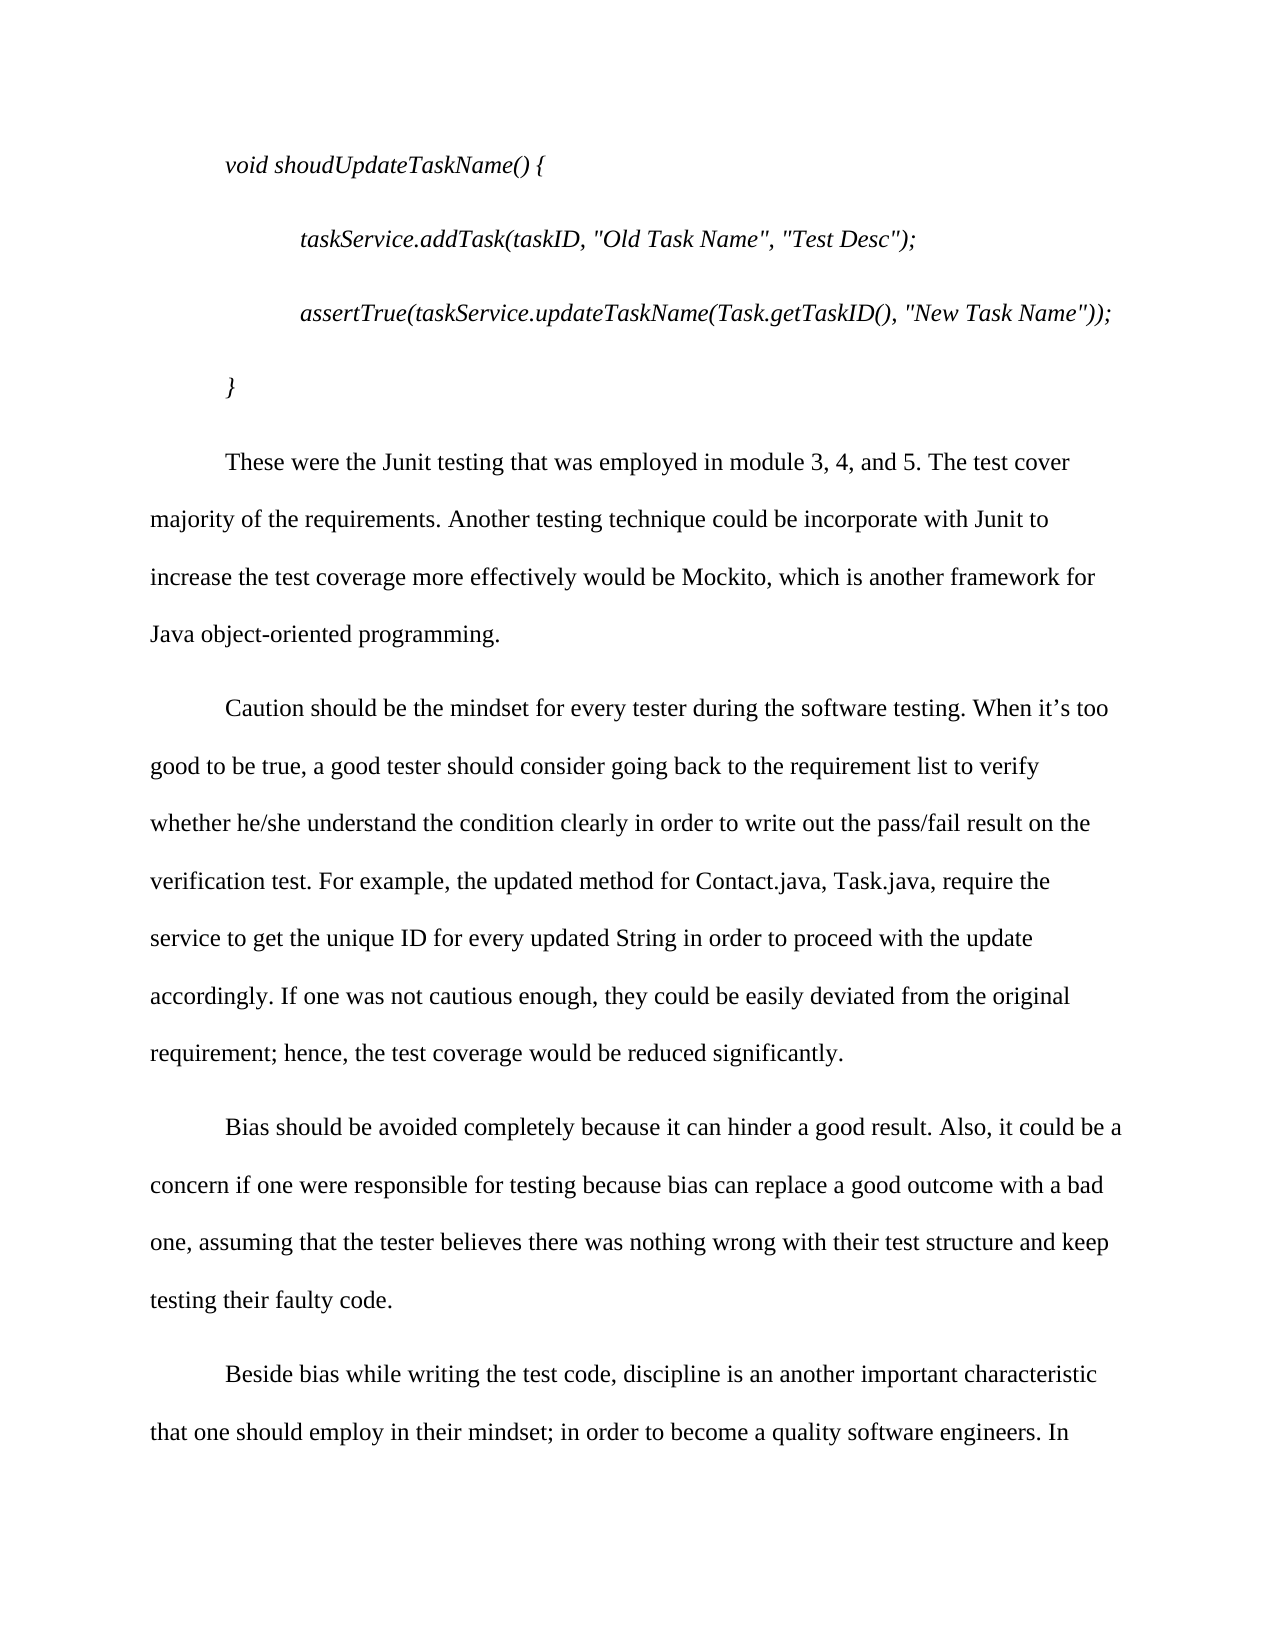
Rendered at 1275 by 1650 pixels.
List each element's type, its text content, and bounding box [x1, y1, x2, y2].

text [150, 1359, 1125, 1445]
text taskService.addTask(taskID, "Old Task Name", "Test Desc"); [150, 224, 1125, 253]
text Caution should be the mindset for every tester during the software testing. When it’s too good to be true, a good tester should consider going back to the requirement list to verify whether he/she understand the condition clearly in order to write out the pass/fail result on the verification test. For example, the updated method for Contact.java, Task.java, require the service to get the unique ID for every updated String in order to proceed with the update accordingly. If one was not cautious enough, they could be easily deviated from the original requirement; hence, the test coverage would be reduced significantly. [150, 693, 1125, 1067]
text } [150, 372, 1125, 401]
text These were the Junit testing that was employed in module 3, 4, and 5. The test cover majority of the requirements. Another testing technique could be incorporate with Junit to increase the test coverage more effectively would be Mockito, which is another framework for Java object-oriented programming. [150, 447, 1125, 648]
text assertTrue(taskService.updateTaskName(Task.getTaskID(), "New Task Name")); [150, 298, 1125, 327]
text Bias should be avoided completely because it can hinder a good result. Also, it could be a concern if one were responsible for testing because bias can replace a good outcome with a bad one, assuming that the tester believes there was nothing wrong with their test structure and keep testing their faulty code. [150, 1112, 1125, 1314]
text void shoudUpdateTaskName() { [150, 150, 1125, 179]
